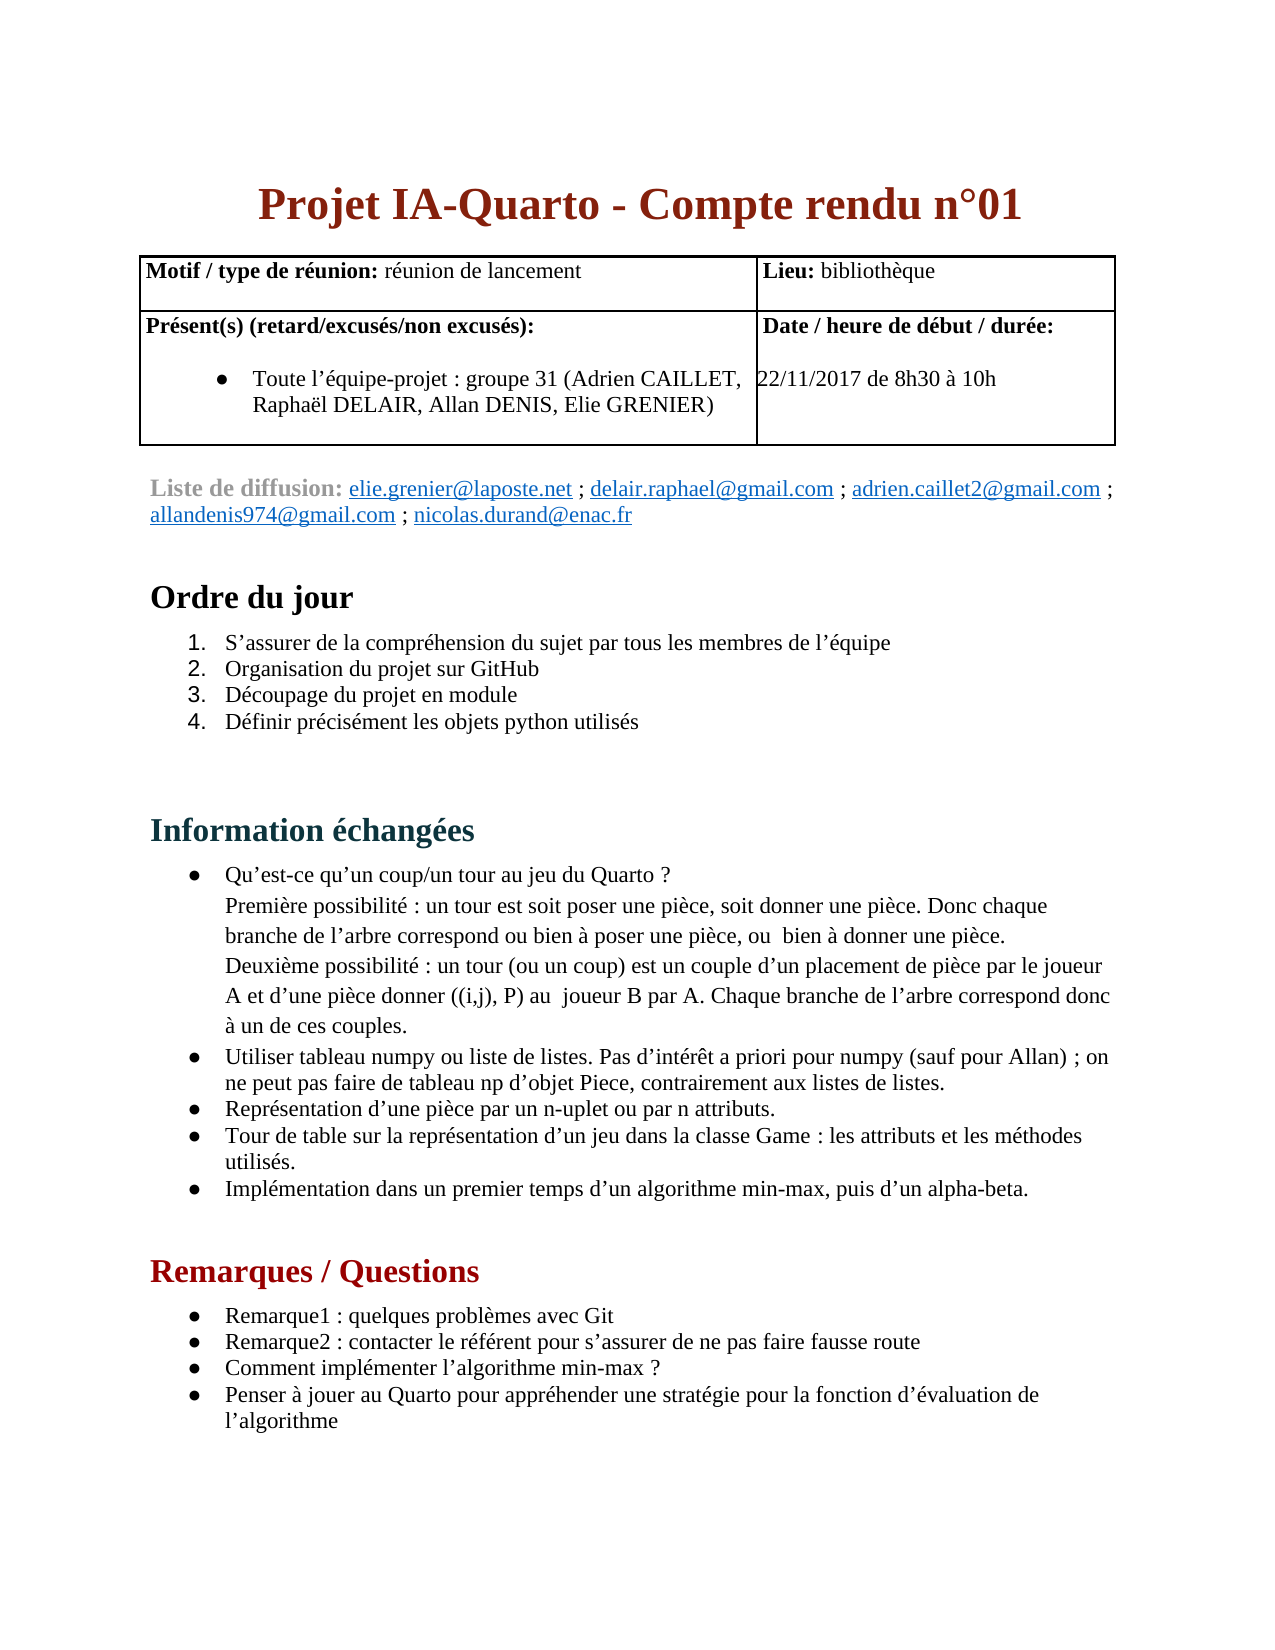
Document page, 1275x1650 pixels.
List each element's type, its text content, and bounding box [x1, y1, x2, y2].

list Comment implémenter l’algorithme min-max ? [187, 1354, 1125, 1381]
list Découpage du projet en module [187, 681, 1125, 708]
list Remarque2 : contacter le référent pour s’assurer de ne pas faire fausse route [187, 1328, 1125, 1354]
text Liste de diffusion: elie.grenier@laposte.net ; delair.raphael@gmail.com ; adrien.caillet2@gmail.com ; allandenis974@gmail.com ; nicolas.durand@enac.fr [150, 473, 1125, 528]
list Penser à jouer au Quarto pour appréhender une stratégie pour la fonction d’évaluation de l’algorithme [187, 1381, 1125, 1433]
table_cell Présent(s) (retard/excusés/non excusés): Toute l’équipe-projet : groupe 31 (Adrien CAILLET, Raphaël DELAIR, Allan DENIS, Elie GRENIER) [141, 312, 756, 444]
subtitle Remarques / Questions [150, 1251, 1125, 1289]
text Deuxième possibilité : un tour (ou un coup) est un couple d’un placement de pièce par le joueur A et d’une pièce donner ((i,j), P) au joueur B par A. Chaque branche de l’arbre correspond donc à un de ces couples. [225, 952, 1125, 1039]
list S’assurer de la compréhension du sujet par tous les membres de l’équipe [187, 628, 1125, 655]
list Utiliser tableau numpy ou liste de listes. Pas d’intérêt a priori pour numpy (sauf pour Allan) ; on ne peut pas faire de tableau np d’objet Piece, contrairement aux listes de listes. [187, 1043, 1125, 1096]
list Représentation d’une pièce par un n-uplet ou par n attributs. [187, 1096, 1125, 1122]
list Qu’est-ce qu’un coup/un tour au jeu du Quarto ? [187, 862, 1125, 888]
text Première possibilité : un tour est soit poser une pièce, soit donner une pièce. Donc chaque branche de l’arbre correspond ou bien à poser une pièce, ou bien à donner une pièce. [225, 892, 1125, 948]
table_cell Date / heure de début / durée: 22/11/2017 de 8h30 à 10h [758, 312, 1114, 444]
list Implémentation dans un premier temps d’un algorithme min-max, puis d’un alpha-beta. [187, 1174, 1125, 1201]
table_header Lieu: bibliothèque [758, 258, 1114, 310]
list Remarque1 : quelques problèmes avec Git [187, 1302, 1125, 1328]
text Projet IA-Quarto - Compte rendu n°01 [156, 176, 1125, 229]
list Définir précisément les objets python utilisés [187, 708, 1125, 734]
table_header Motif / type de réunion: réunion de lancement [141, 258, 756, 310]
subtitle Information échangées [150, 811, 1125, 849]
subtitle Ordre du jour [150, 578, 1125, 616]
list Tour de table sur la représentation d’un jeu dans la classe Game : les attributs et les méthodes utilisés. [187, 1122, 1125, 1174]
list Organisation du projet sur GitHub [187, 655, 1125, 681]
